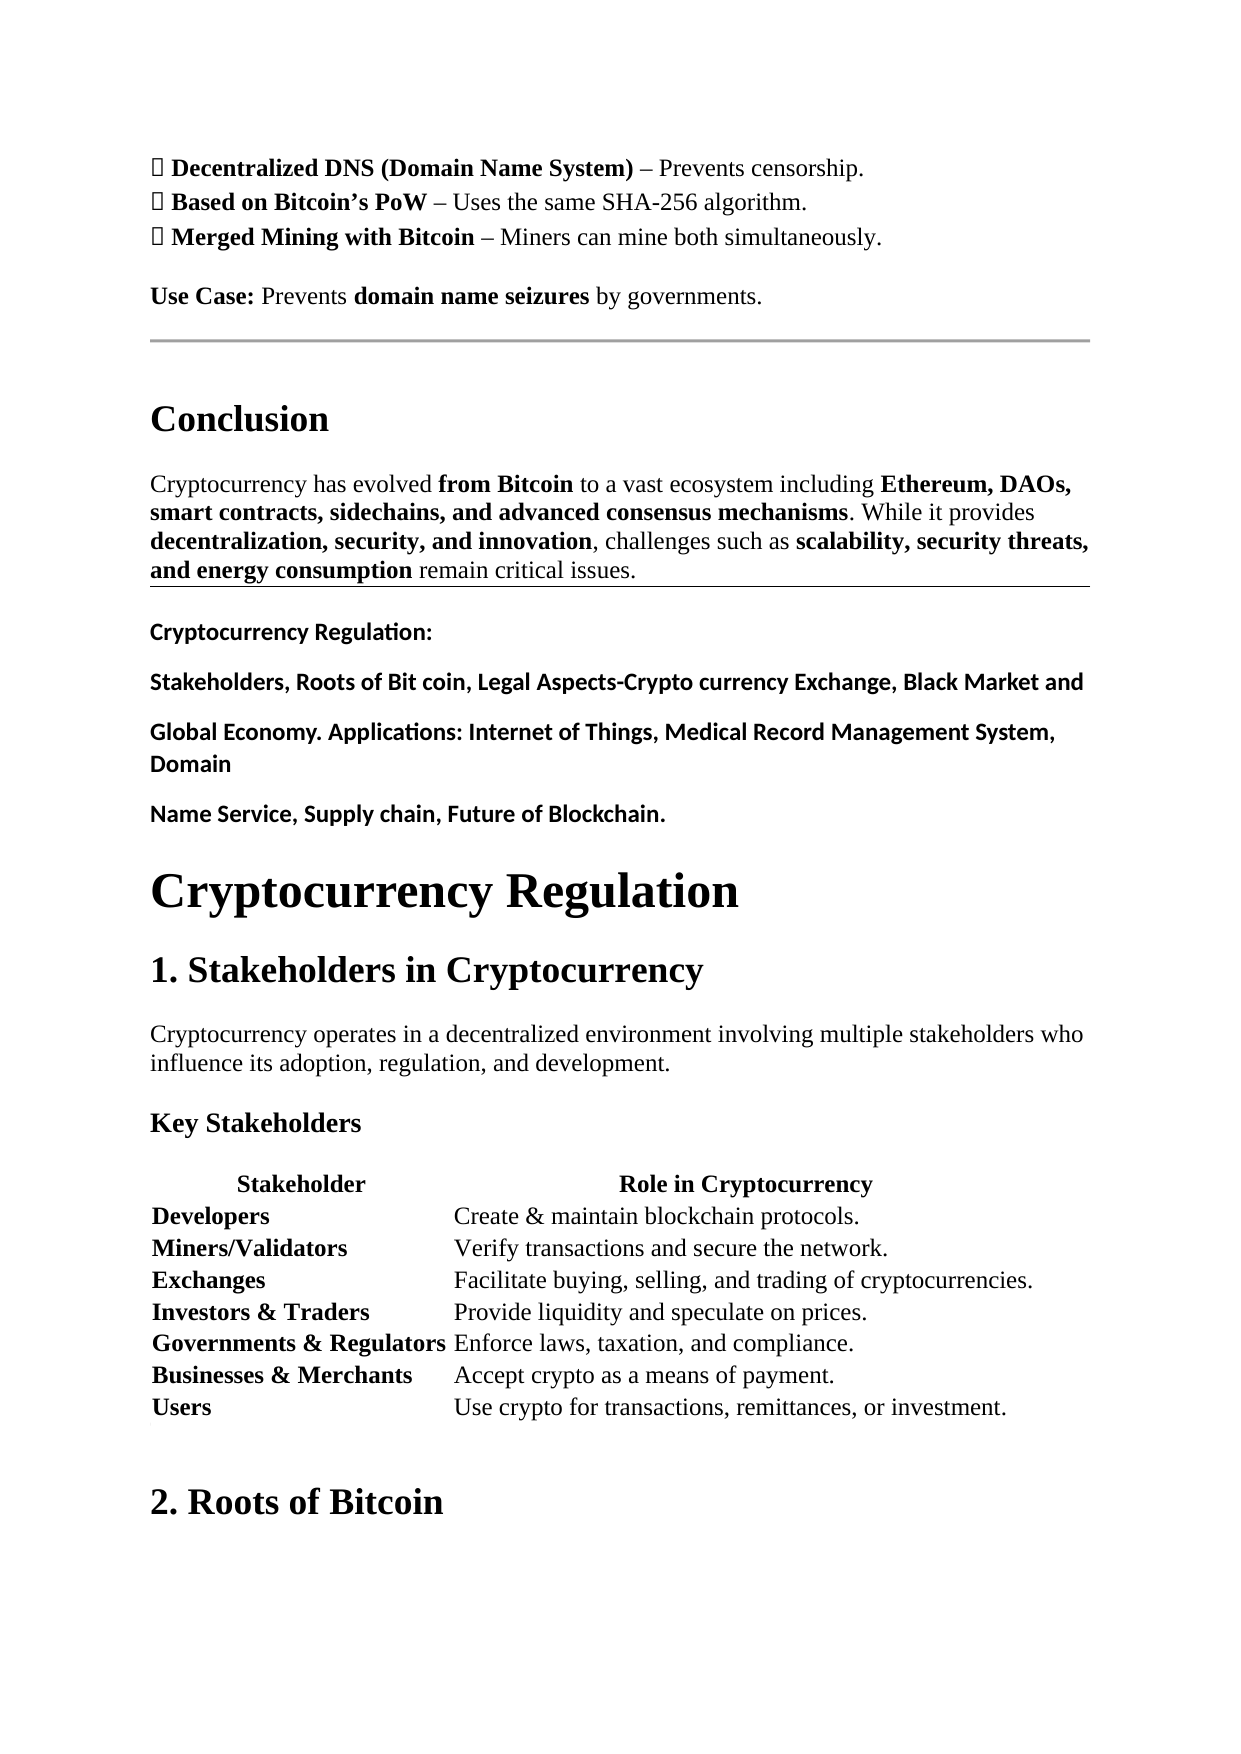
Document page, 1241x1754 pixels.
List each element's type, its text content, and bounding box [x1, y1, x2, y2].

table_cell Exchanges [150, 1263, 452, 1295]
table_cell Create & maintain blockchain protocols. [452, 1199, 1040, 1231]
table_cell Businesses & Merchants [150, 1359, 452, 1391]
table_cell Provide liquidity and speculate on prices. [452, 1295, 1040, 1327]
text Cryptocurrency Regulation: [150, 617, 1090, 647]
text Global Economy. Applications: Internet of Things, Medical Record Management System, Domain [150, 716, 1090, 779]
table_cell Governments & Regulators [150, 1327, 452, 1359]
text Conclusion [150, 396, 1090, 439]
text Cryptocurrency operates in a decentralized environment involving multiple stakeholders who influence its adoption, regulation, and development. [150, 1019, 1090, 1077]
table_cell Enforce laws, taxation, and compliance. [452, 1327, 1040, 1359]
text Name Service, Supply chain, Future of Blockchain. [150, 798, 1090, 829]
text Cryptocurrency has evolved from Bitcoin to a vast ecosystem including Ethereum, DAOs, smart contracts, sidechains, and advanced consensus mechanisms. While it provides decentralization, security, and innovation, challenges such as scalability, security threats, and energy consumption remain critical issues. [150, 469, 1090, 586]
table_cell Investors & Traders [150, 1295, 452, 1327]
text Cryptocurrency Regulation [150, 860, 1090, 918]
table_cell Users [150, 1391, 452, 1422]
table_header Stakeholder [150, 1168, 452, 1199]
table_cell Use crypto for transactions, remittances, or investment. [452, 1391, 1040, 1422]
text ✅ Decentralized DNS (Domain Name System) – Prevents censorship. ✅ Based on Bitcoin’s PoW – Uses the same SHA-256 algorithm. ✅ Merged Mining with Bitcoin – Miners can mine both simultaneously. [150, 150, 1090, 252]
table_cell Miners/Validators [150, 1231, 452, 1263]
text Key Stakeholders [150, 1106, 1090, 1138]
text 1. Stakeholders in Cryptocurrency [150, 947, 1090, 990]
table_cell Accept crypto as a means of payment. [452, 1359, 1040, 1391]
table_cell Developers [150, 1199, 452, 1231]
text 2. Roots of Bitcoin [150, 1480, 1090, 1523]
table_cell Facilitate buying, selling, and trading of cryptocurrencies. [452, 1263, 1040, 1295]
text Use Case: Prevents domain name seizures by governments. [150, 281, 1090, 310]
table_cell Verify transactions and secure the network. [452, 1231, 1040, 1263]
text Stakeholders, Roots of Bit coin, Legal Aspects-Crypto currency Exchange, Black Market and [150, 666, 1090, 697]
table_header Role in Cryptocurrency [452, 1168, 1040, 1199]
